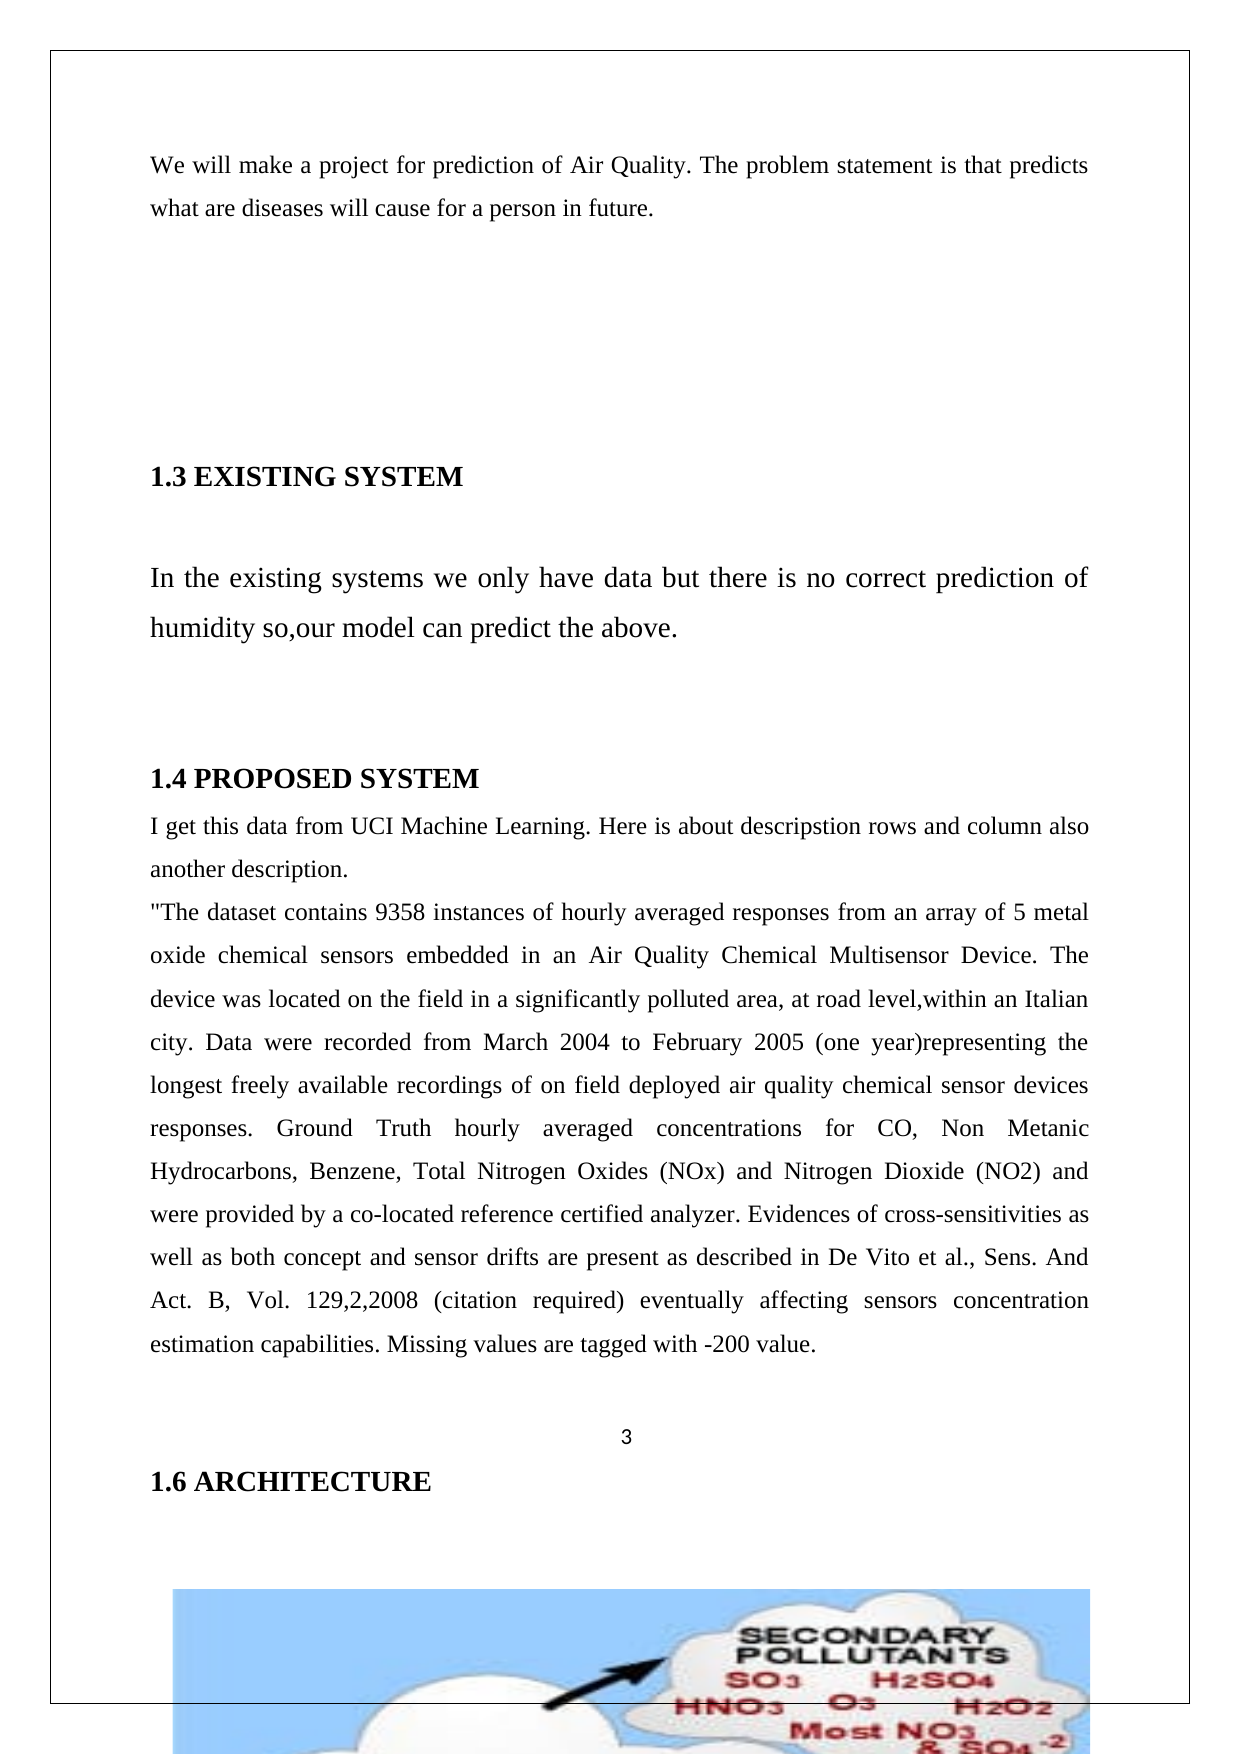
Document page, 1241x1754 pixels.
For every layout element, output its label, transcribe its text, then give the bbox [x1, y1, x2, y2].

text I get this data from UCI Machine Learning. Here is about descripstion rows and column also another description. [150, 811, 1090, 883]
picture [172, 1704, 1091, 1754]
picture [172, 1589, 1091, 1703]
text 3 [150, 1422, 1090, 1450]
text In the existing systems we only have data but there is no correct prediction of humidity so,our model can predict the above. [150, 560, 1090, 643]
text "The dataset contains 9358 instances of hourly averaged responses from an array of 5 metal oxide chemical sensors embedded in an Air Quality Chemical Multisensor Device. The device was located on the field in a significantly polluted area, at road level,within an Italian city. Data were recorded from March 2004 to February 2005 (one year)representing the longest freely available recordings of on field deployed air quality chemical sensor devices responses. Ground Truth hourly averaged concentrations for CO, Non Metanic Hydrocarbons, Benzene, Total Nitrogen Oxides (NOx) and Nitrogen Dioxide (NO2) and were provided by a co-located reference certified analyzer. Evidences of cross-sensitivities as well as both concept and sensor drifts are present as described in De Vito et al., Sens. And Act. B, Vol. 129,2,2008 (citation required) eventually affecting sensors concentration estimation capabilities. Missing values are tagged with -200 value. [150, 897, 1090, 1357]
text We will make a project for prediction of Air Quality. The problem statement is that predicts what are diseases will cause for a person in future. [150, 150, 1090, 222]
text 1.4 PROPOSED SYSTEM [150, 761, 1090, 794]
text 1.3 EXISTING SYSTEM [150, 459, 1090, 493]
text 1.6 ARCHITECTURE [150, 1464, 1090, 1498]
